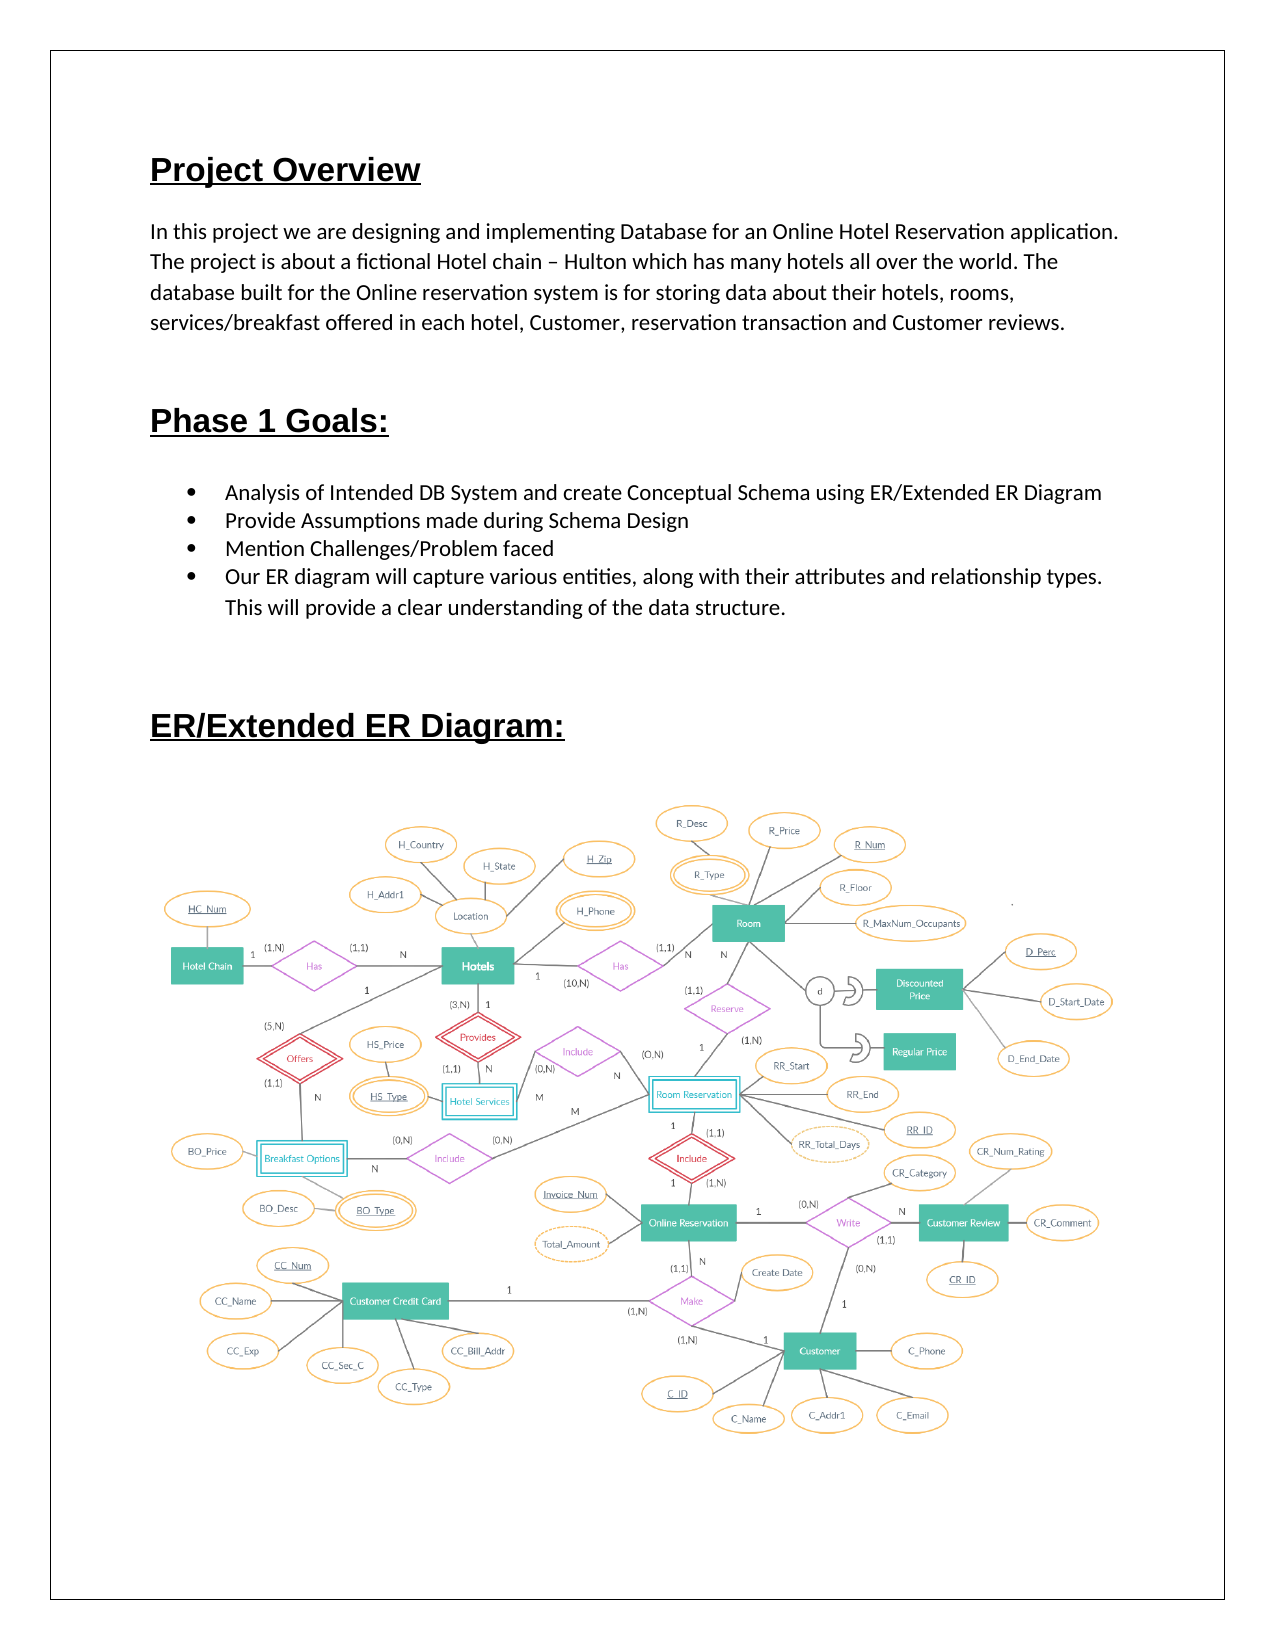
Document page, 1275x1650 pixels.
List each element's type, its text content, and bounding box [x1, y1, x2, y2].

list Our ER diagram will capture various entities, along with their attributes and relationship types. This will provide a clear understanding of the data structure. [187, 562, 1125, 621]
text Phase 1 Goals: [150, 402, 1125, 440]
text In this project we are designing and implementing Database for an Online Hotel Reservation application. The project is about a fictional Hotel chain – Hulton which has many hotels all over the world. The database built for the Online reservation system is for storing data about their hotels, rooms, services/breakfast offered in each hotel, Customer, reservation transaction and Customer reviews. [150, 217, 1125, 336]
text Project Overview [150, 150, 1125, 188]
list Analysis of Intended DB System and create Conceptual Schema using ER/Extended ER Diagram [187, 478, 1125, 506]
text ER/Extended ER Diagram: [150, 706, 1125, 744]
list Provide Assumptions made during Schema Design [187, 506, 1125, 534]
list Mention Challenges/Problem faced [187, 534, 1125, 562]
picture [150, 791, 1125, 1447]
